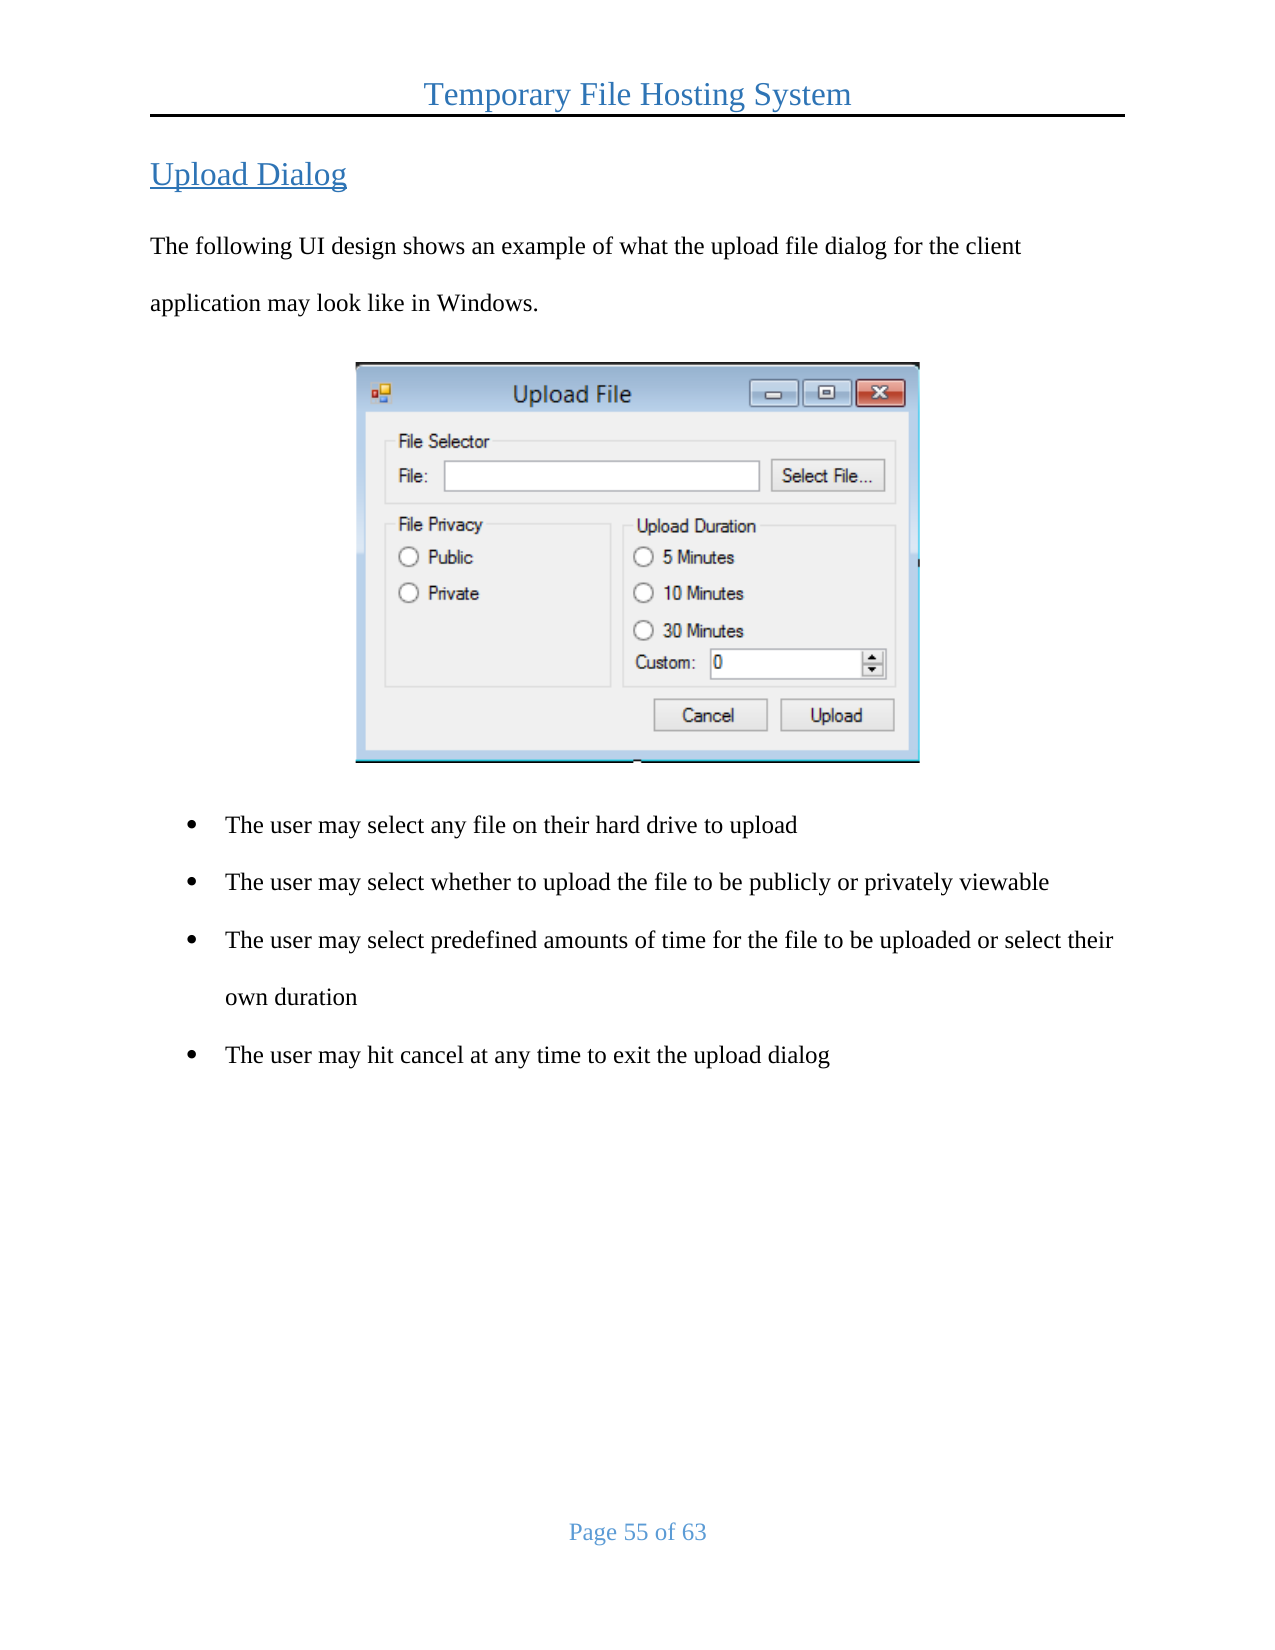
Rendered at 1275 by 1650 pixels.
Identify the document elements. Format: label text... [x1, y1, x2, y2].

list The user may select predefined amounts of time for the file to be uploaded or select their own duration [187, 925, 1125, 1011]
subtitle Upload Dialog [150, 154, 1125, 192]
text The following UI design shows an example of what the upload file dialog for the client application may look like in Windows. [150, 231, 1125, 317]
list The user may select whether to upload the file to be publicly or privately viewable [187, 867, 1125, 896]
list The user may hit cancel at any time to exit the upload dialog [187, 1040, 1125, 1068]
picture [355, 362, 920, 763]
list The user may select any file on their hard drive to upload [187, 810, 1125, 838]
